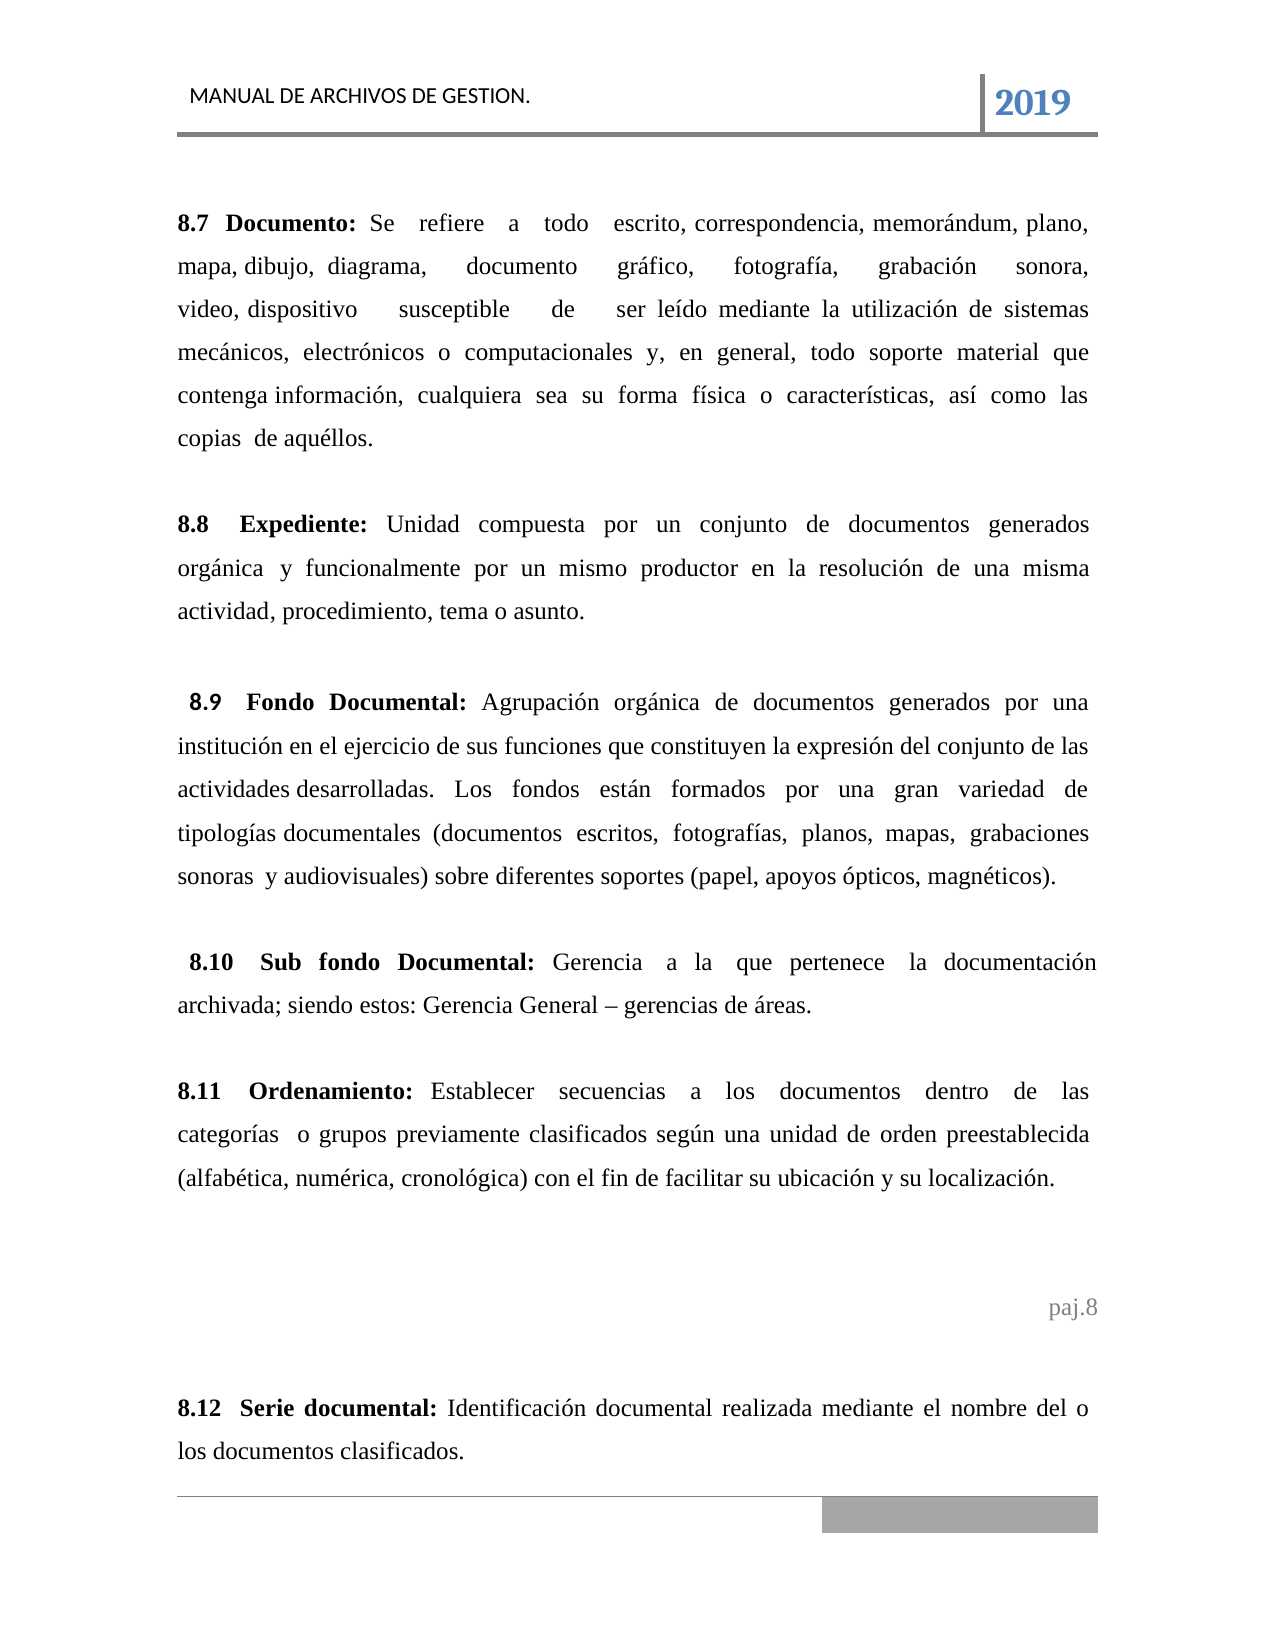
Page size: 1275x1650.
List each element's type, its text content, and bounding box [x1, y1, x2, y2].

text 8.11 Ordenamiento: Establecer secuencias a los documentos dentro de las categorías o grupos previamente clasificados según una unidad de orden preestablecida (alfabética, numérica, cronológica) con el fin de facilitar su ubicación y su localización. [177, 1076, 1089, 1191]
text 8.12 Serie documental: Identificación documental realizada mediante el nombre del o los documentos clasificados. [177, 1393, 1089, 1465]
text 8.9 Fondo Documental: Agrupación orgánica de documentos generados por una institución en el ejercicio de sus funciones que constituyen la expresión del conjunto de las actividades desarrolladas. Los fondos están formados por una gran variedad de tipologías documentales (documentos escritos, fotografías, planos, mapas, grabaciones sonoras y audiovisuales) sobre diferentes soportes (papel, apoyos ópticos, magnéticos). [177, 687, 1089, 889]
text 8.10 Sub fondo Documental: Gerencia a la que pertenece la documentación archivada; siendo estos: Gerencia General – gerencias de áreas. [177, 947, 1098, 1019]
text 8.8 Expediente: Unidad compuesta por un conjunto de documentos generados orgánica y funcionalmente por un mismo productor en la resolución de una misma actividad, procedimiento, tema o asunto. [177, 509, 1089, 624]
text 8.7 Documento: Se refiere a todo escrito, correspondencia, memorándum, plano, mapa, dibujo, diagrama, documento gráfico, fotografía, grabación sonora, video, dispositivo susceptible de ser leído mediante la utilización de sistemas mecánicos, electrónicos o computacionales y, en general, todo soporte material que contenga información, cualquiera sea su forma física o características, así como las copias de aquéllos. [177, 208, 1089, 452]
text paj.8 [177, 1292, 1098, 1321]
